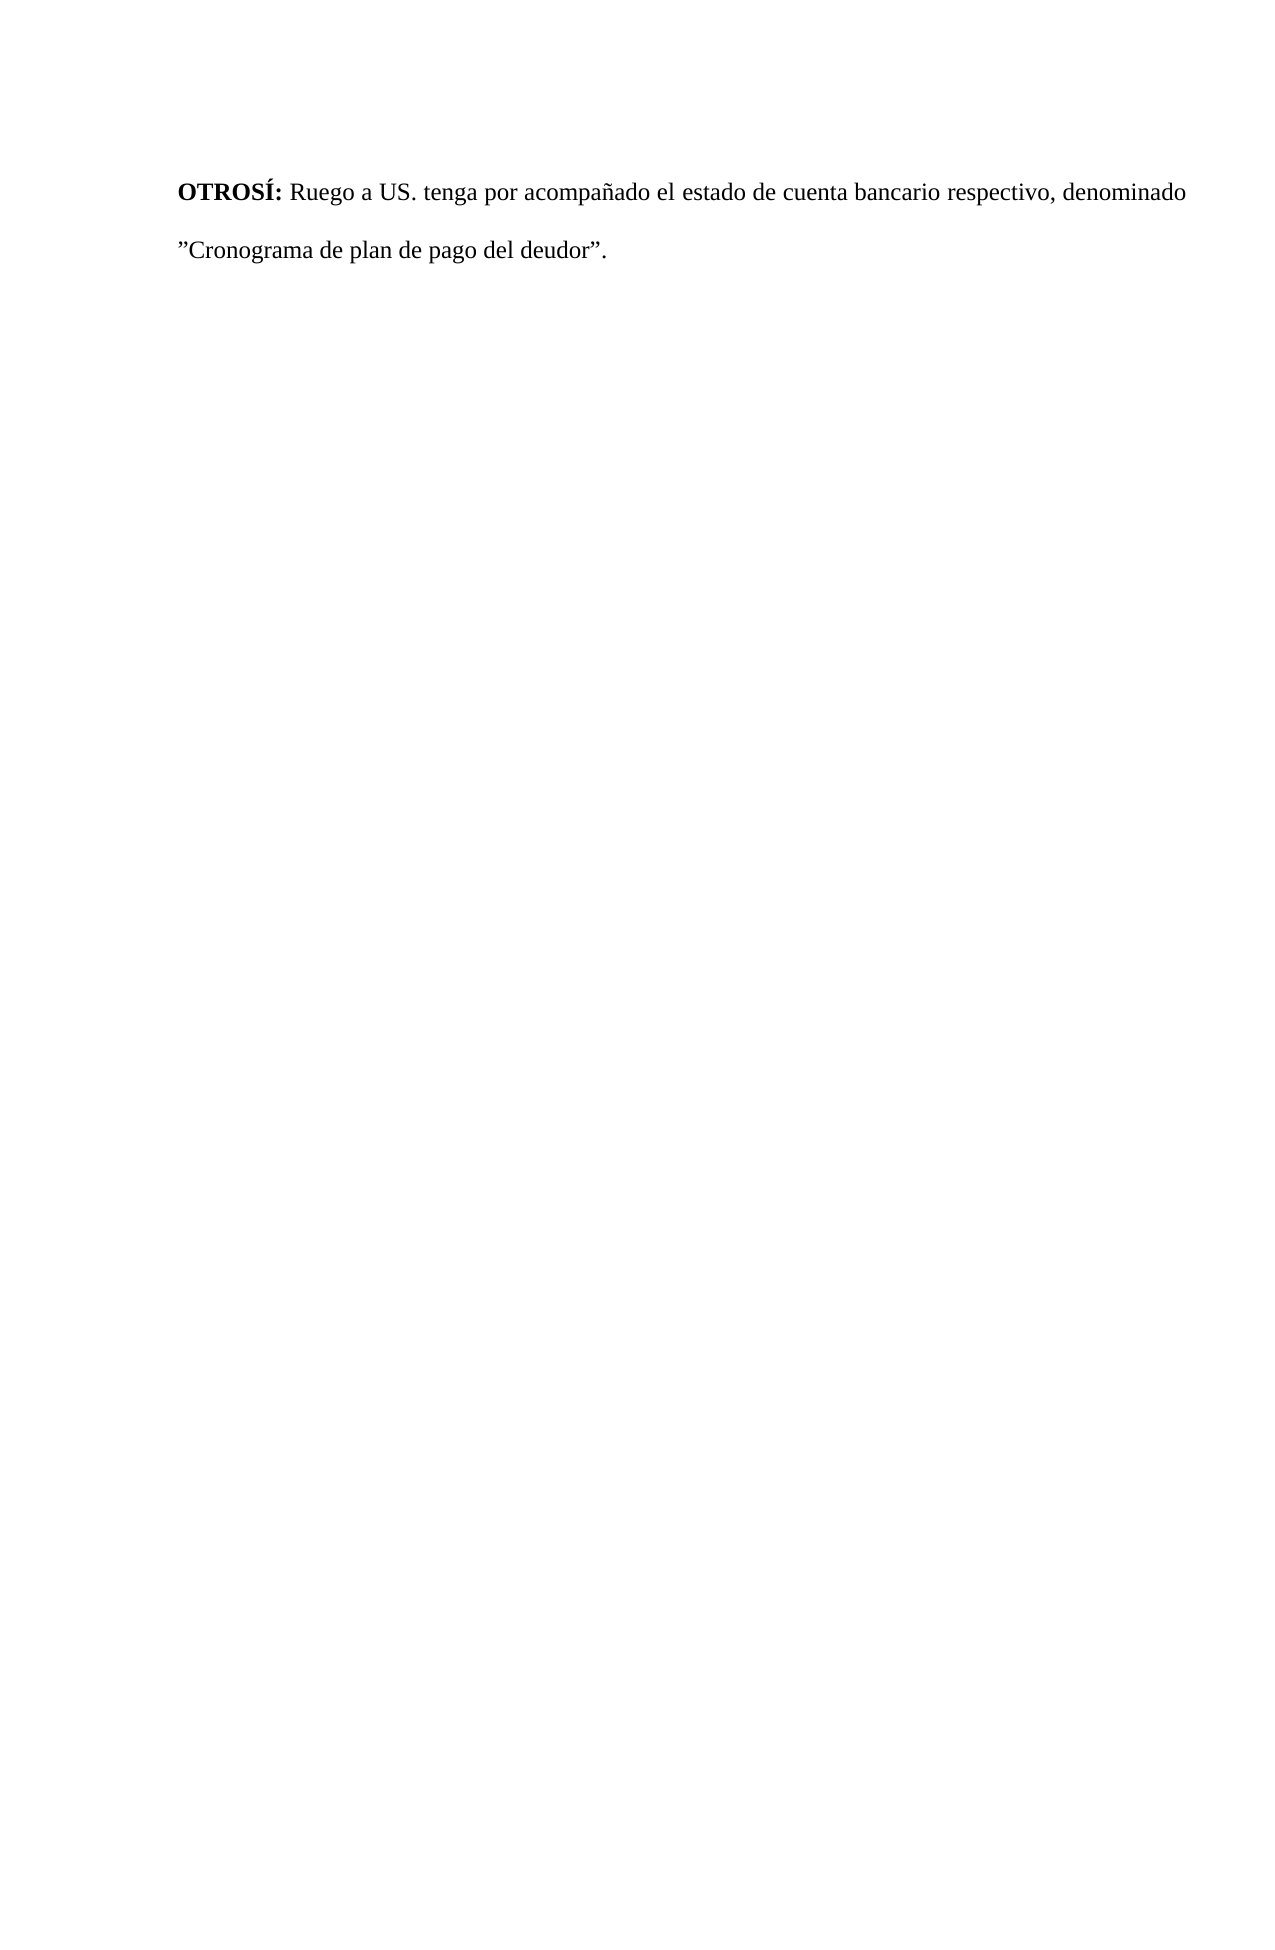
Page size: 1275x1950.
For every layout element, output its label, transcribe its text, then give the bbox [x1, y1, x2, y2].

text OTROSÍ: Ruego a US. tenga por acompañado el estado de cuenta bancario respectivo, denominado ”Cronograma de plan de pago del deudor”. [177, 177, 1186, 263]
